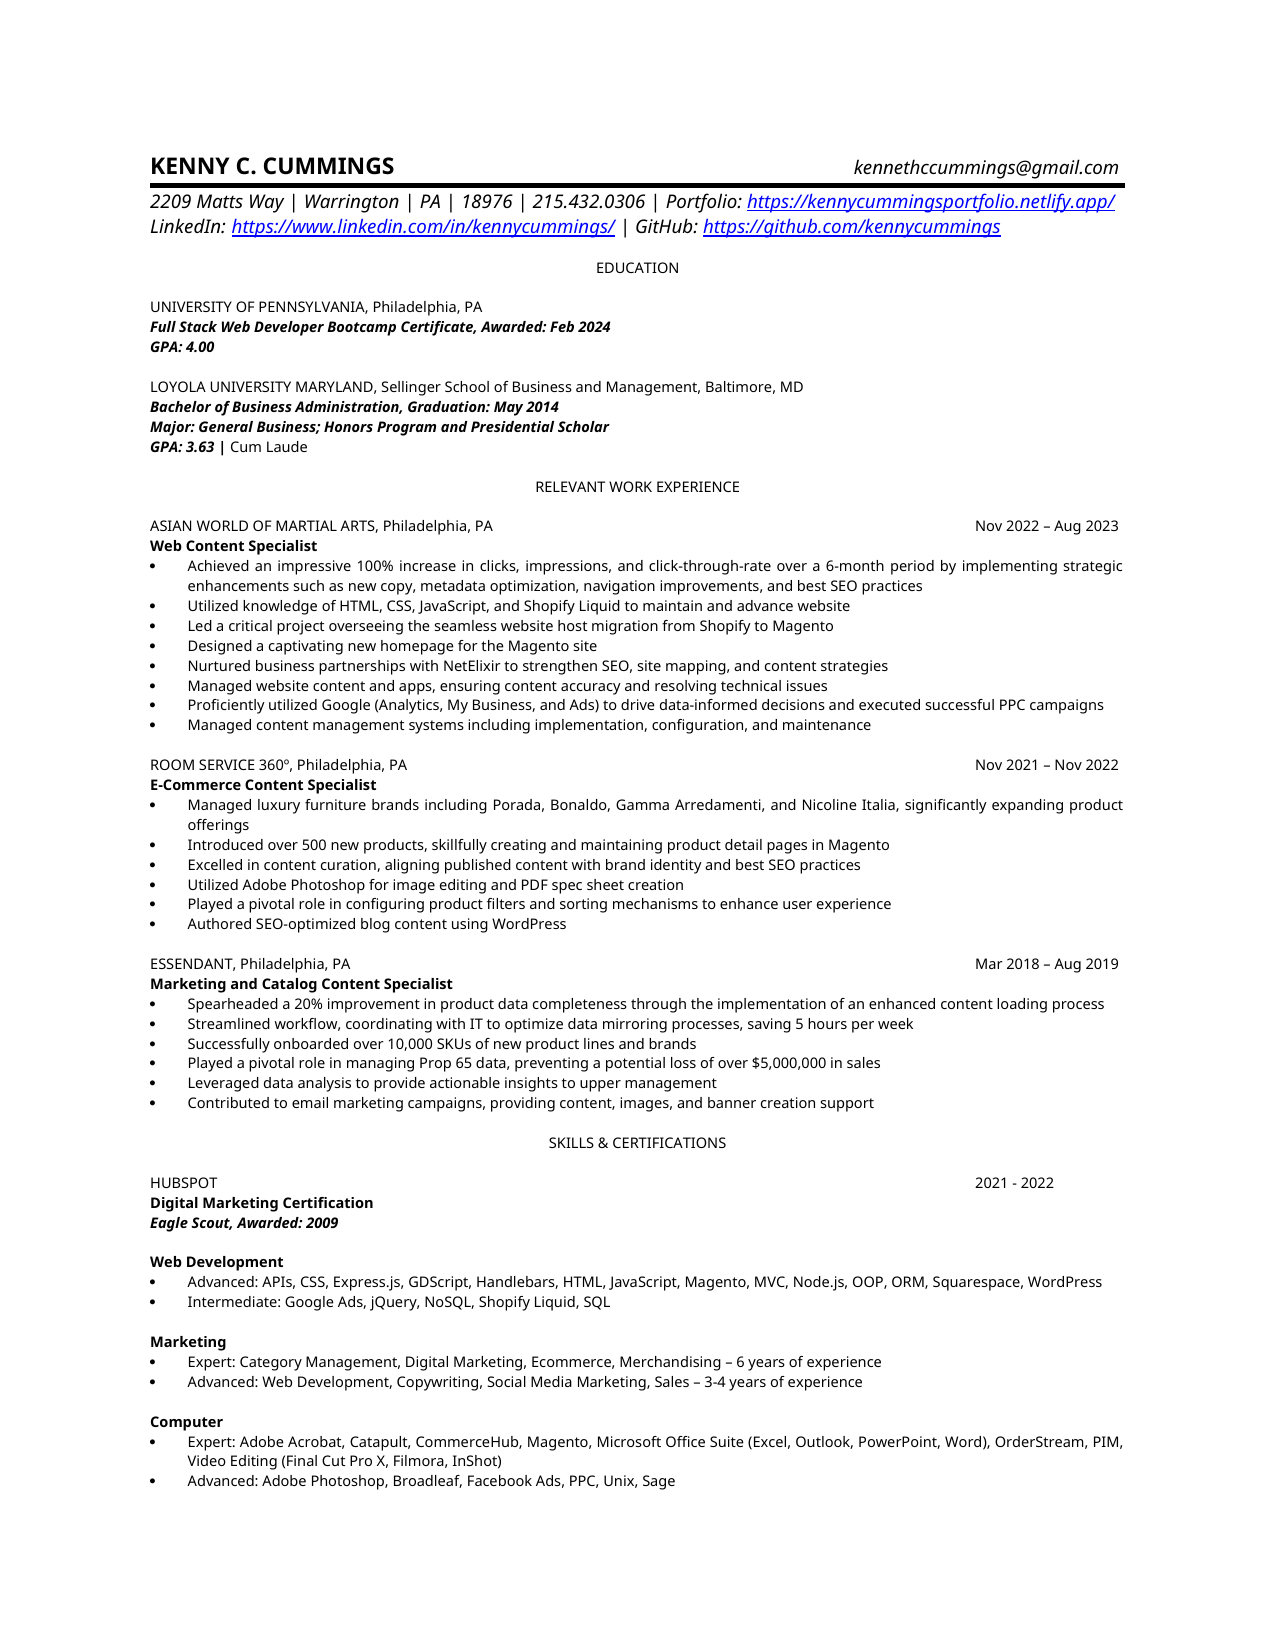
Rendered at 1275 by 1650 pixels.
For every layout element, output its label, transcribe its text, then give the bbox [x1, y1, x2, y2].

text Computer [150, 1411, 1125, 1431]
list Played a pivotal role in configuring product filters and sorting mechanisms to enhance user experience [150, 894, 1125, 914]
list Expert: Adobe Acrobat, Catapult, CommerceHub, Magento, Microsoft Office Suite (Excel, Outlook, PowerPoint, Word), OrderStream, PIM, Video Editing (Final Cut Pro X, Filmora, InShot) [150, 1431, 1125, 1471]
text UNIVERSITY OF PENNSYLVANIA, Philadelphia, PA [150, 297, 1125, 317]
text E-Commerce Content Specialist [150, 775, 1125, 795]
text GPA: 3.63 | Cum Laude [150, 437, 1125, 456]
text ASIAN WORLD OF MARTIAL ARTS, Philadelphia, PA Nov 2022 – Aug 2023 [150, 516, 1125, 536]
list Utilized Adobe Photoshop for image editing and PDF spec sheet creation [150, 874, 1125, 894]
text Web Content Specialist [150, 536, 1125, 556]
list Designed a captivating new homepage for the Magento site [150, 636, 1125, 655]
list Achieved an impressive 100% increase in clicks, impressions, and click-through-rate over a 6-month period by implementing strategic enhancements such as new copy, metadata optimization, navigation improvements, and best SEO practices [150, 556, 1125, 596]
text ROOM SERVICE 360º, Philadelphia, PA Nov 2021 – Nov 2022 [150, 755, 1125, 775]
text KENNY C. CUMMINGS kennethccummings@gmail.com [150, 150, 1125, 183]
list Intermediate: Google Ads, jQuery, NoSQL, Shopify Liquid, SQL [150, 1292, 1125, 1312]
list Managed website content and apps, ensuring content accuracy and resolving technical issues [150, 675, 1125, 695]
text 2209 Matts Way | Warrington | PA | 18976 | 215.432.0306 | Portfolio: https://kennycummingsportfolio.netlify.app/ [150, 188, 1125, 213]
list Advanced: Adobe Photoshop, Broadleaf, Facebook Ads, PPC, Unix, Sage [150, 1471, 1125, 1491]
text Bachelor of Business Administration, Graduation: May 2014 [150, 397, 1125, 417]
list Nurtured business partnerships with NetElixir to strengthen SEO, site mapping, and content strategies [150, 655, 1125, 675]
text Major: General Business; Honors Program and Presidential Scholar [150, 417, 1125, 437]
text HUBSPOT 2021 - 2022 [150, 1173, 1125, 1193]
list Leveraged data analysis to provide actionable insights to upper management [150, 1073, 1125, 1093]
text RELEVANT WORK EXPERIENCE [150, 476, 1125, 496]
text Digital Marketing Certification [150, 1193, 1125, 1212]
list Contributed to email marketing campaigns, providing content, images, and banner creation support [150, 1093, 1125, 1113]
list Authored SEO-optimized blog content using WordPress [150, 914, 1125, 934]
list Streamlined workflow, coordinating with IT to optimize data mirroring processes, saving 5 hours per week [150, 1013, 1125, 1033]
list Led a critical project overseeing the seamless website host migration from Shopify to Magento [150, 616, 1125, 636]
list Played a pivotal role in managing Prop 65 data, preventing a potential loss of over $5,000,000 in sales [150, 1053, 1125, 1073]
list Excelled in content curation, aligning published content with brand identity and best SEO practices [150, 854, 1125, 874]
text EDUCATION [150, 257, 1125, 277]
list Managed content management systems including implementation, configuration, and maintenance [150, 715, 1125, 735]
text LOYOLA UNIVERSITY MARYLAND, Sellinger School of Business and Management, Baltimore, MD [150, 377, 1125, 397]
list Successfully onboarded over 10,000 SKUs of new product lines and brands [150, 1033, 1125, 1053]
list Spearheaded a 20% improvement in product data completeness through the implementation of an enhanced content loading process [150, 994, 1125, 1013]
text Full Stack Web Developer Bootcamp Certificate, Awarded: Feb 2024 [150, 317, 1125, 337]
list Managed luxury furniture brands including Porada, Bonaldo, Gamma Arredamenti, and Nicoline Italia, significantly expanding product offerings [150, 795, 1125, 834]
text Marketing [150, 1332, 1125, 1352]
text Web Development [150, 1252, 1125, 1272]
text LinkedIn: https://www.linkedin.com/in/kennycummings/ | GitHub: https://github.com/kennycummings [150, 213, 1125, 239]
list Advanced: Web Development, Copywriting, Social Media Marketing, Sales – 3-4 years of experience [150, 1372, 1125, 1392]
text Eagle Scout, Awarded: 2009 [150, 1212, 1125, 1232]
list Introduced over 500 new products, skillfully creating and maintaining product detail pages in Magento [150, 834, 1125, 854]
list Expert: Category Management, Digital Marketing, Ecommerce, Merchandising – 6 years of experience [150, 1352, 1125, 1372]
list Proficiently utilized Google (Analytics, My Business, and Ads) to drive data-informed decisions and executed successful PPC campaigns [150, 695, 1125, 715]
text ESSENDANT, Philadelphia, PA Mar 2018 – Aug 2019 [150, 954, 1125, 974]
list Advanced: APIs, CSS, Express.js, GDScript, Handlebars, HTML, JavaScript, Magento, MVC, Node.js, OOP, ORM, Squarespace, WordPress [150, 1272, 1125, 1292]
list Utilized knowledge of HTML, CSS, JavaScript, and Shopify Liquid to maintain and advance website [150, 596, 1125, 616]
text SKILLS & CERTIFICATIONS [150, 1133, 1125, 1153]
text Marketing and Catalog Content Specialist [150, 974, 1125, 994]
text GPA: 4.00 [150, 337, 1125, 357]
